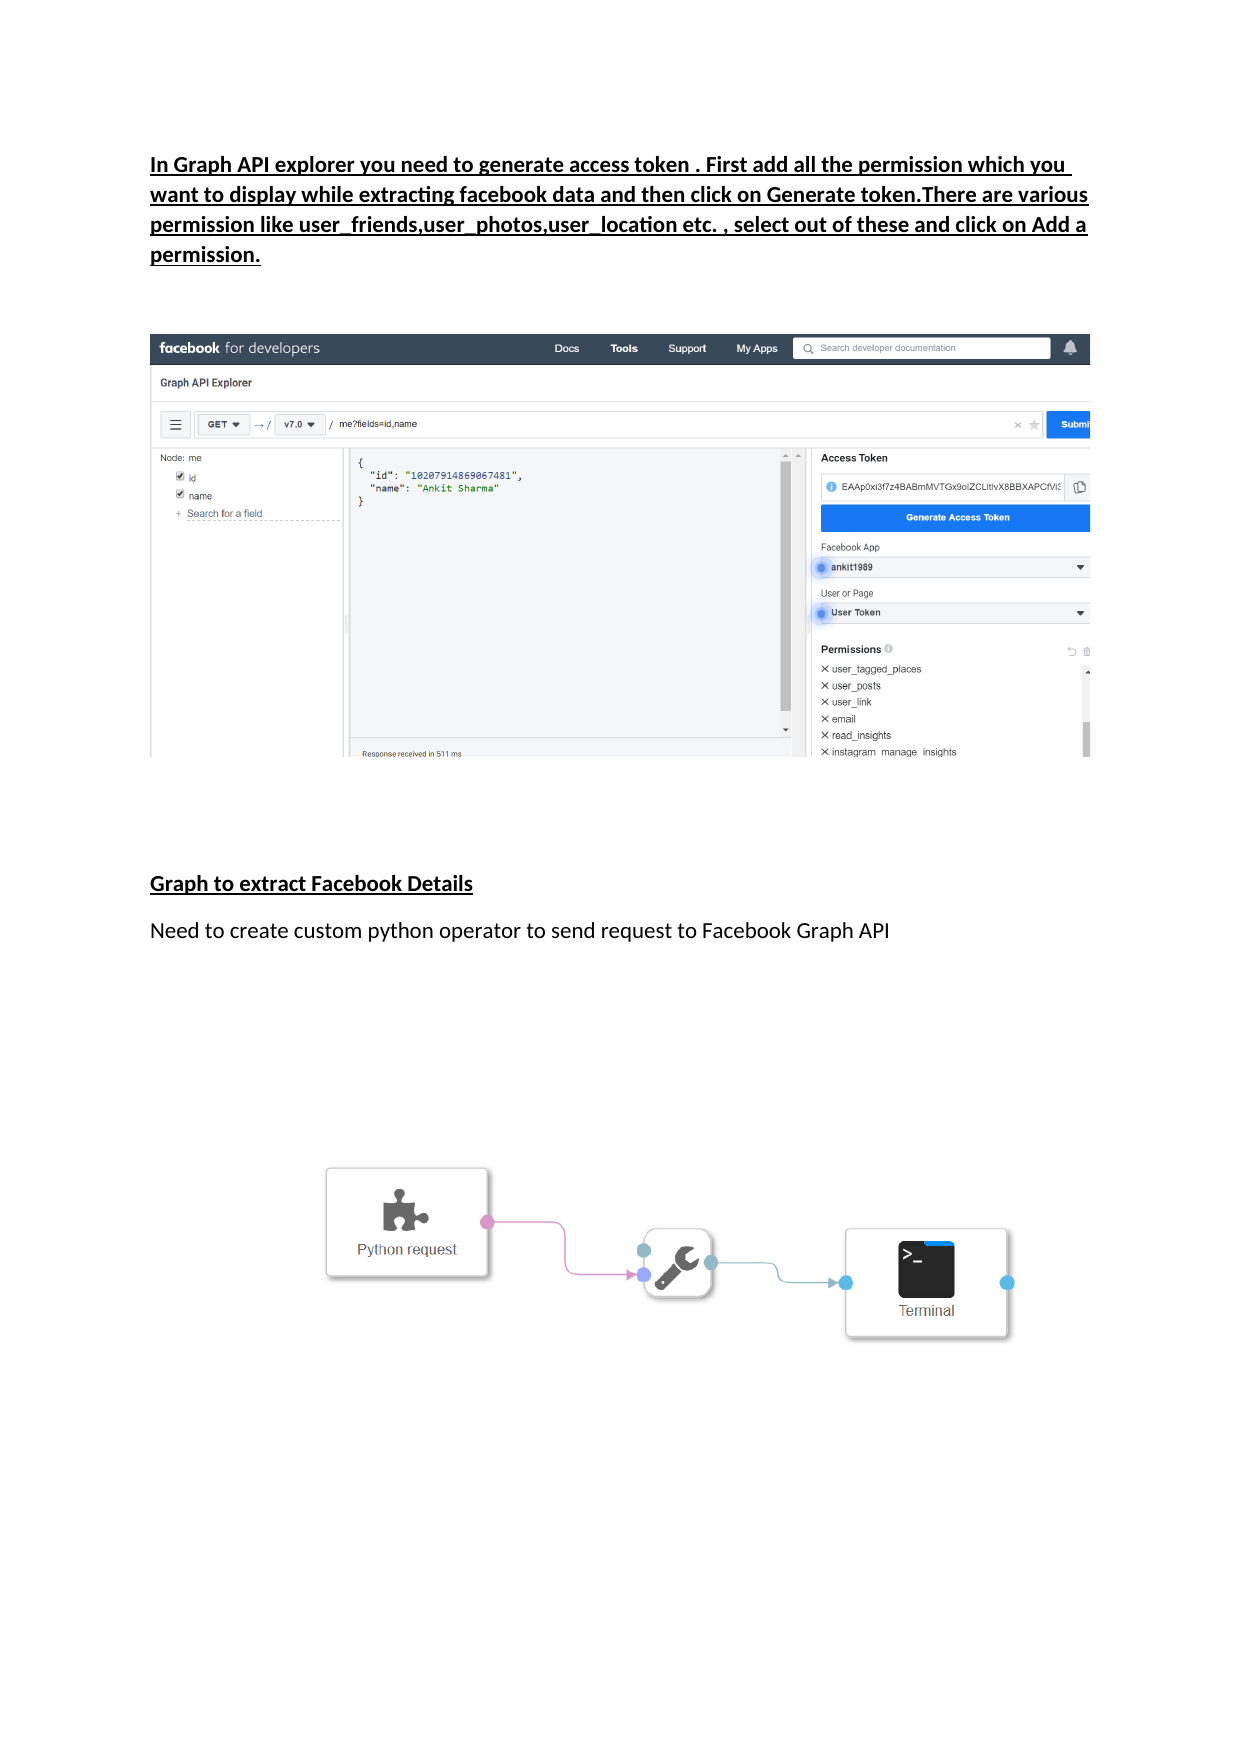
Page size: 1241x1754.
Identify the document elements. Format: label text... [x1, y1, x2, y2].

text Need to create custom python operator to send request to Facebook Graph API [150, 916, 1090, 944]
text In Graph API explorer you need to generate access token . First add all the permission which you want to display while extracting facebook data and then click on Generate token.There are various permission like user_friends,user_photos,user_location etc. , select out of these and click on Add a permission. [150, 150, 1090, 269]
text Graph to extract Facebook Details [150, 869, 1090, 897]
picture [150, 334, 1091, 757]
picture [150, 1010, 1091, 1369]
